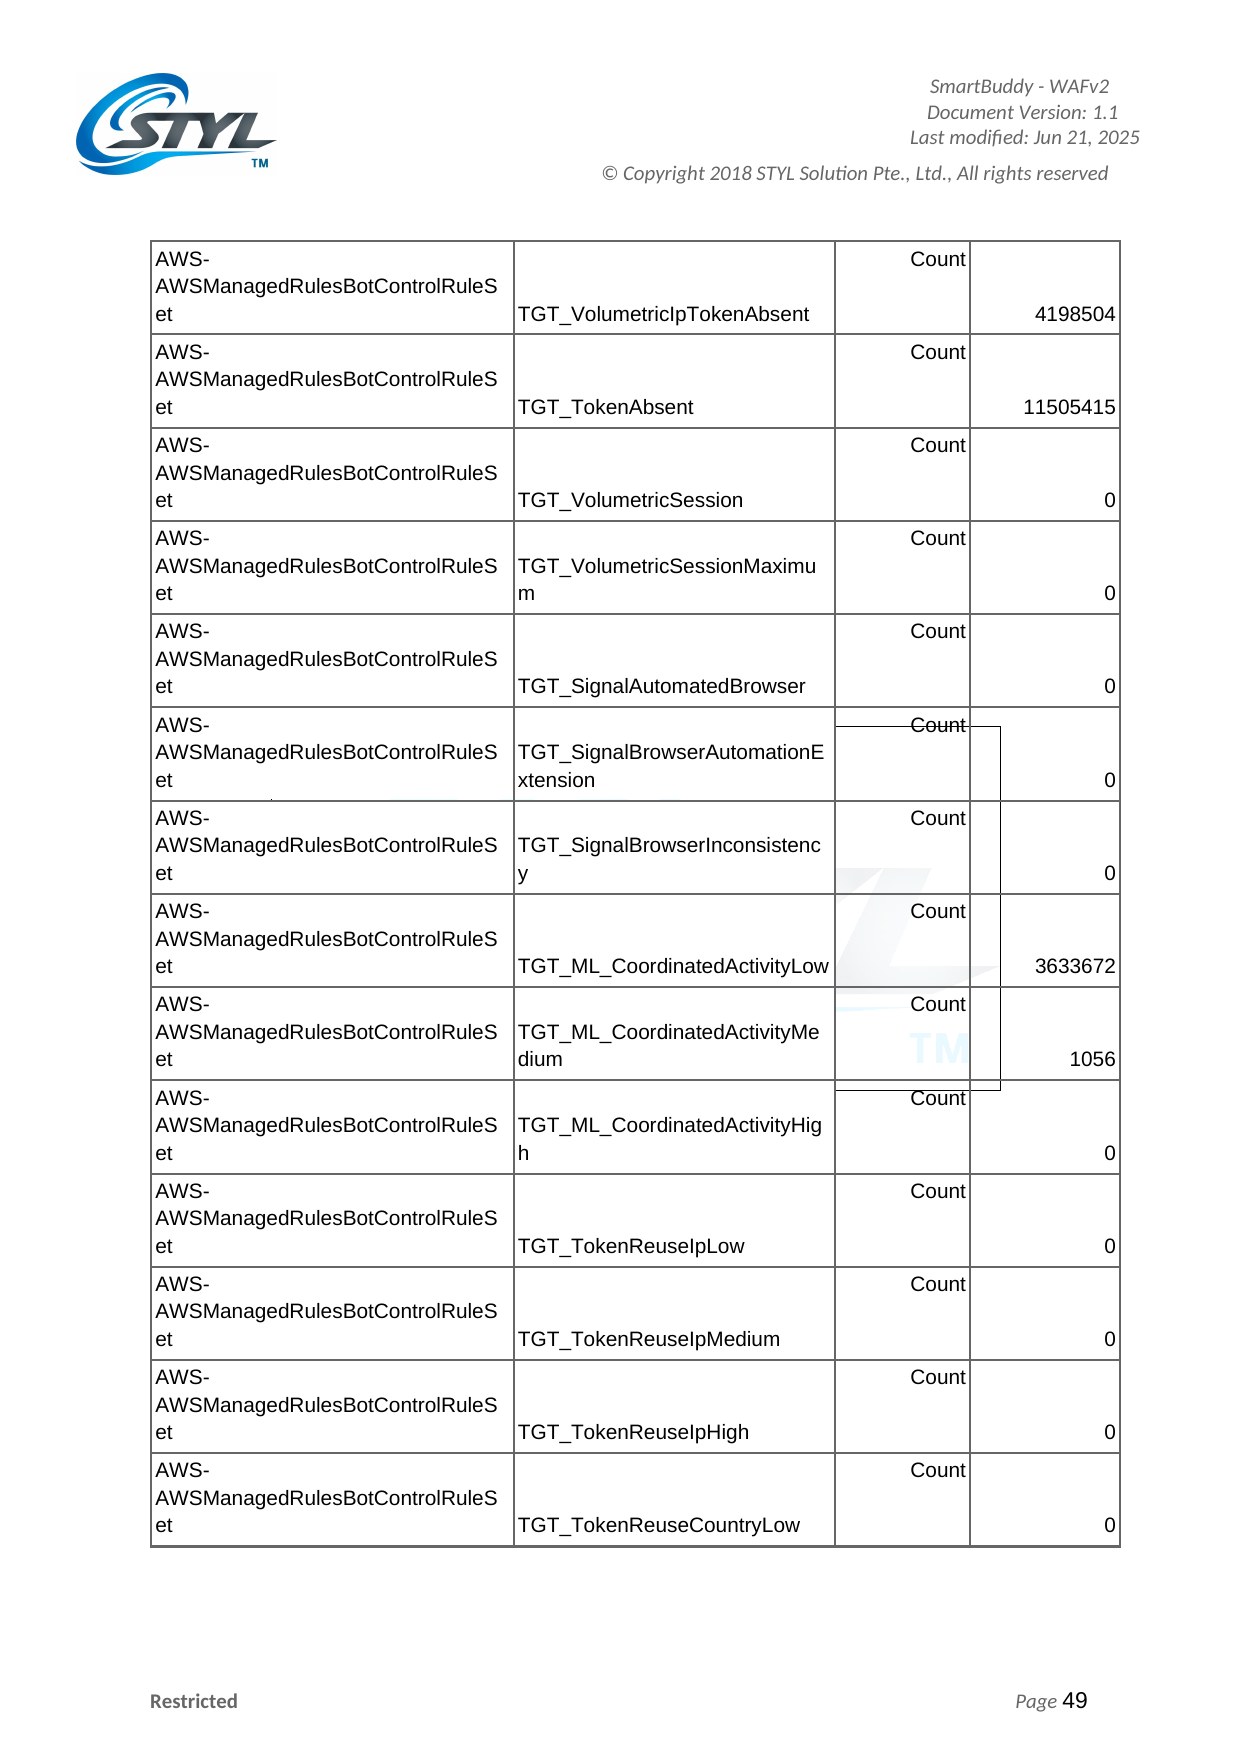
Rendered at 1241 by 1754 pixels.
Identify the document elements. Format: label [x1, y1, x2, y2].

picture [76, 73, 277, 175]
